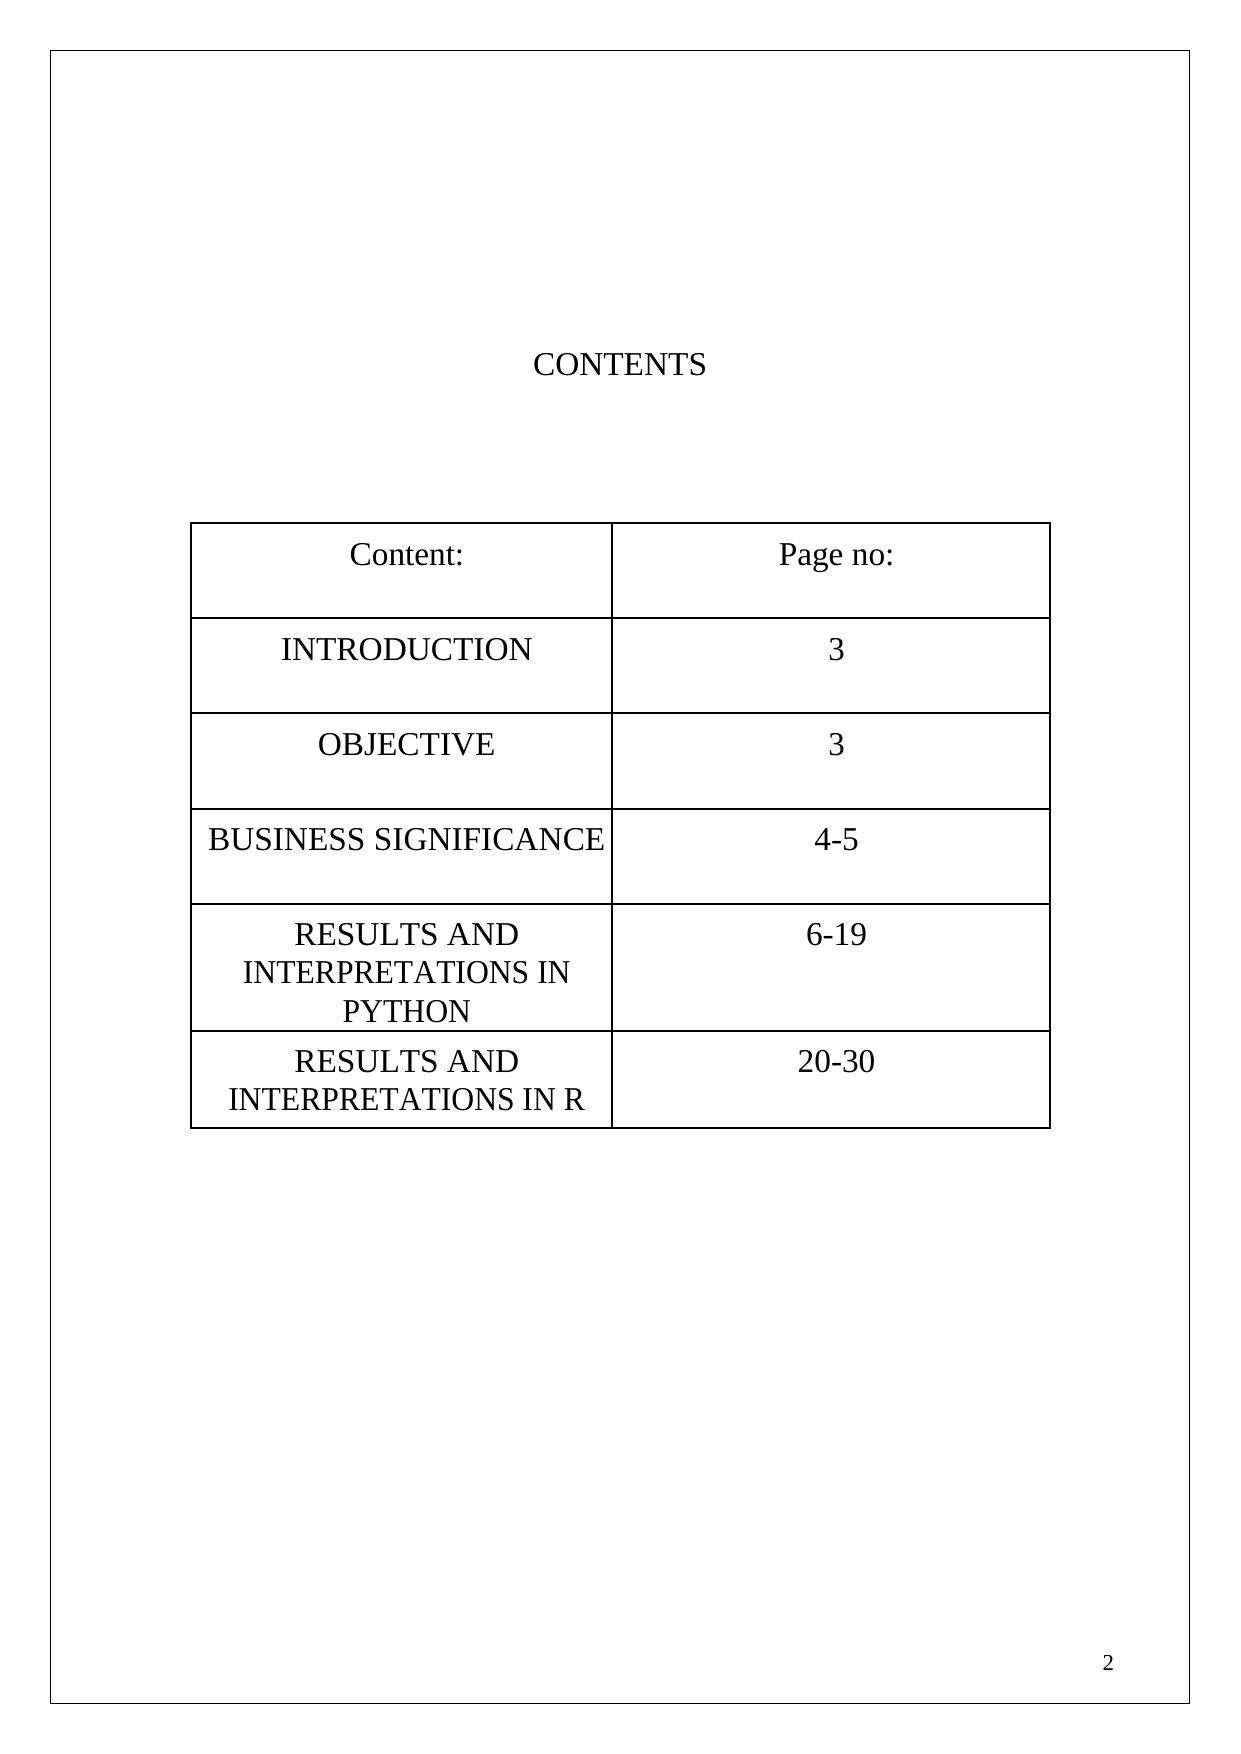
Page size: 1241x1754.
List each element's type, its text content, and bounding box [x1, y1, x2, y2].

table_cell 3 [613, 714, 1049, 807]
table_cell 4-5 [613, 810, 1049, 903]
table_cell RESULTS AND INTERPRETATIONS IN R [192, 1032, 611, 1127]
table_cell INTRODUCTION [192, 619, 611, 712]
subtitle CONTENTS [148, 344, 1092, 383]
table_cell OBJECTIVE [192, 714, 611, 807]
table_cell 3 [613, 619, 1049, 712]
table_header Page no: [613, 524, 1049, 617]
table_cell 20-30 [613, 1032, 1049, 1127]
table_cell 6-19 [613, 905, 1049, 1029]
table_header Content: [192, 524, 611, 617]
table_cell RESULTS AND INTERPRETATIONS IN PYTHON [192, 905, 611, 1029]
table_cell BUSINESS SIGNIFICANCE [192, 810, 611, 903]
